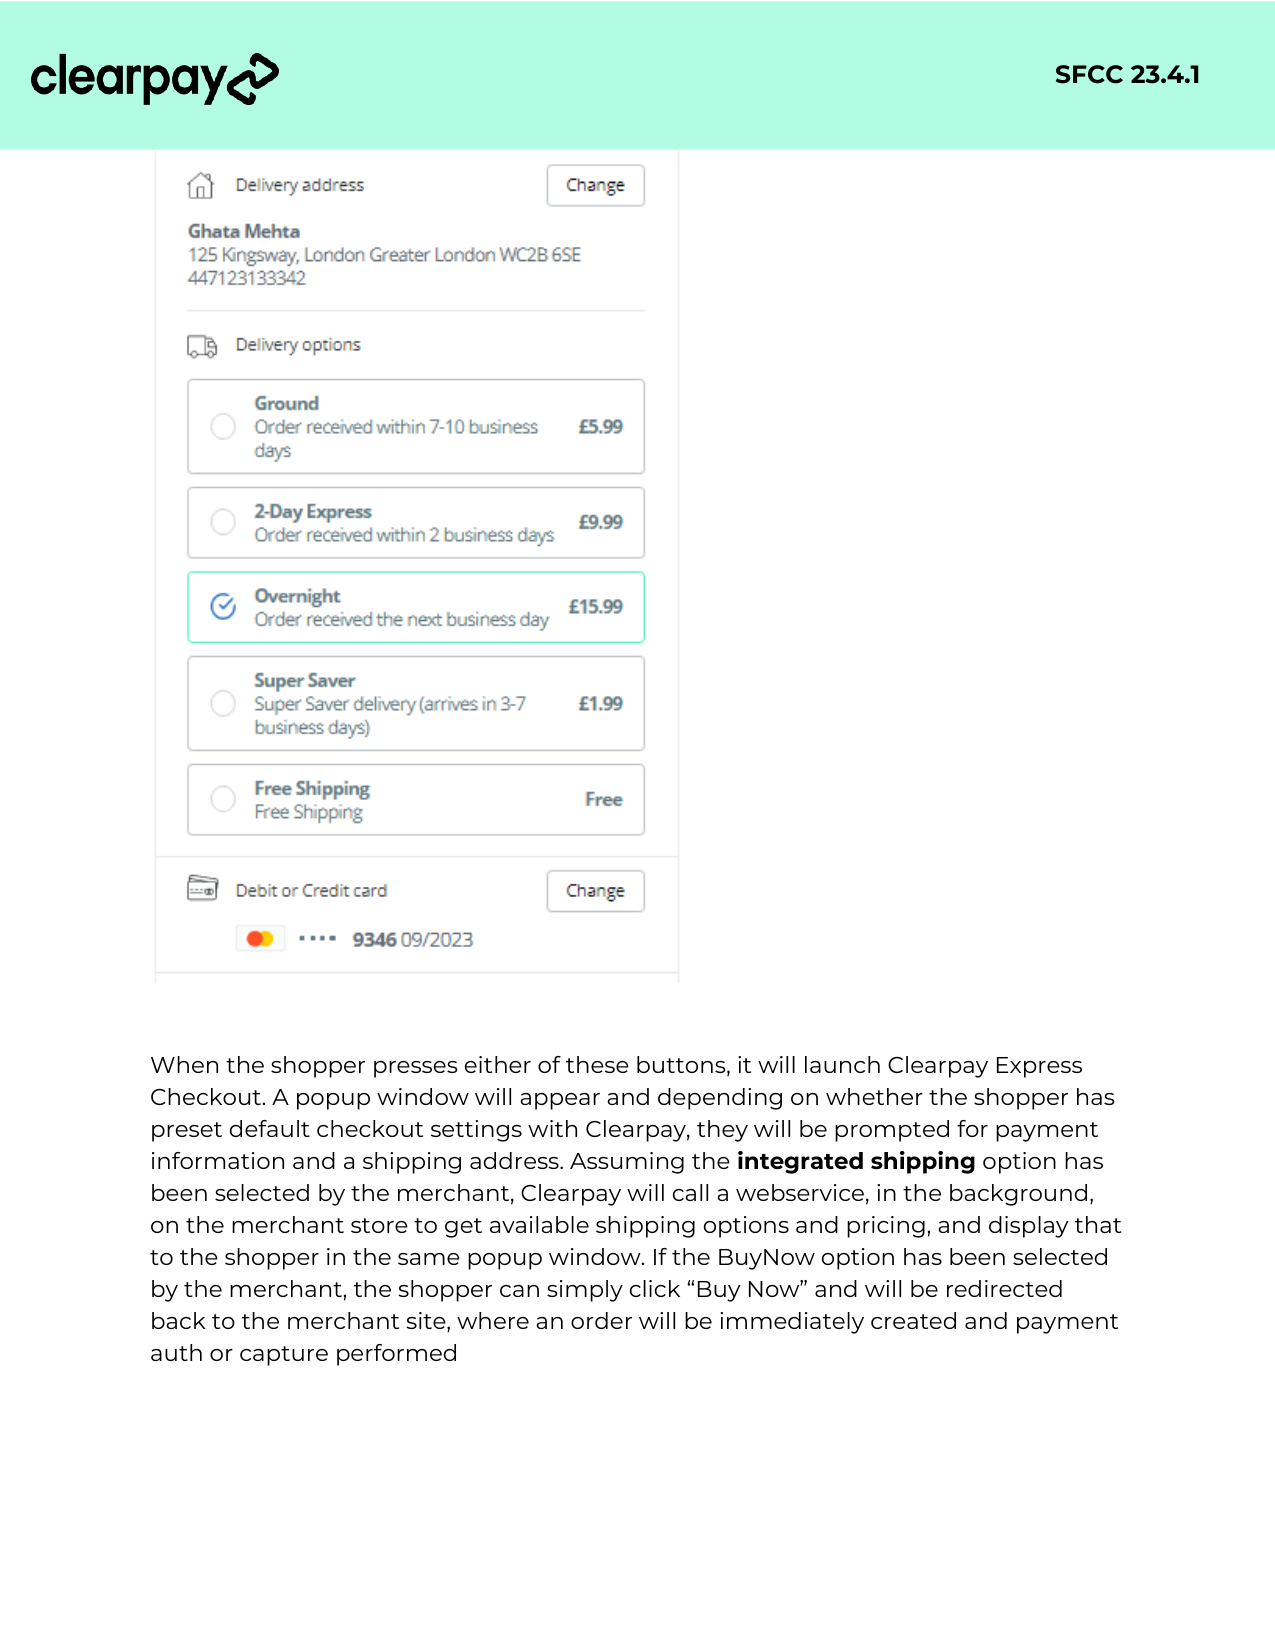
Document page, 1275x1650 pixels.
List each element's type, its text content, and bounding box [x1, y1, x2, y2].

text When the shopper presses either of these buttons, it will launch Clearpay Express Checkout. A popup window will appear and depending on whether the shopper has preset default checkout settings with Clearpay, they will be prompted for payment information and a shipping address. Assuming the integrated shipping option has been selected by the merchant, Clearpay will call a webservice, in the background, on the merchant store to get available shipping options and pricing, and display that to the shopper in the same popup window. If the BuyNow option has been selected by the merchant, the shopper can simply click “Buy Now” and will be redirected back to the merchant site, where an order will be immediately created and payment auth or capture performed [150, 987, 1125, 1367]
picture [150, 150, 686, 983]
picture [30, 53, 280, 105]
